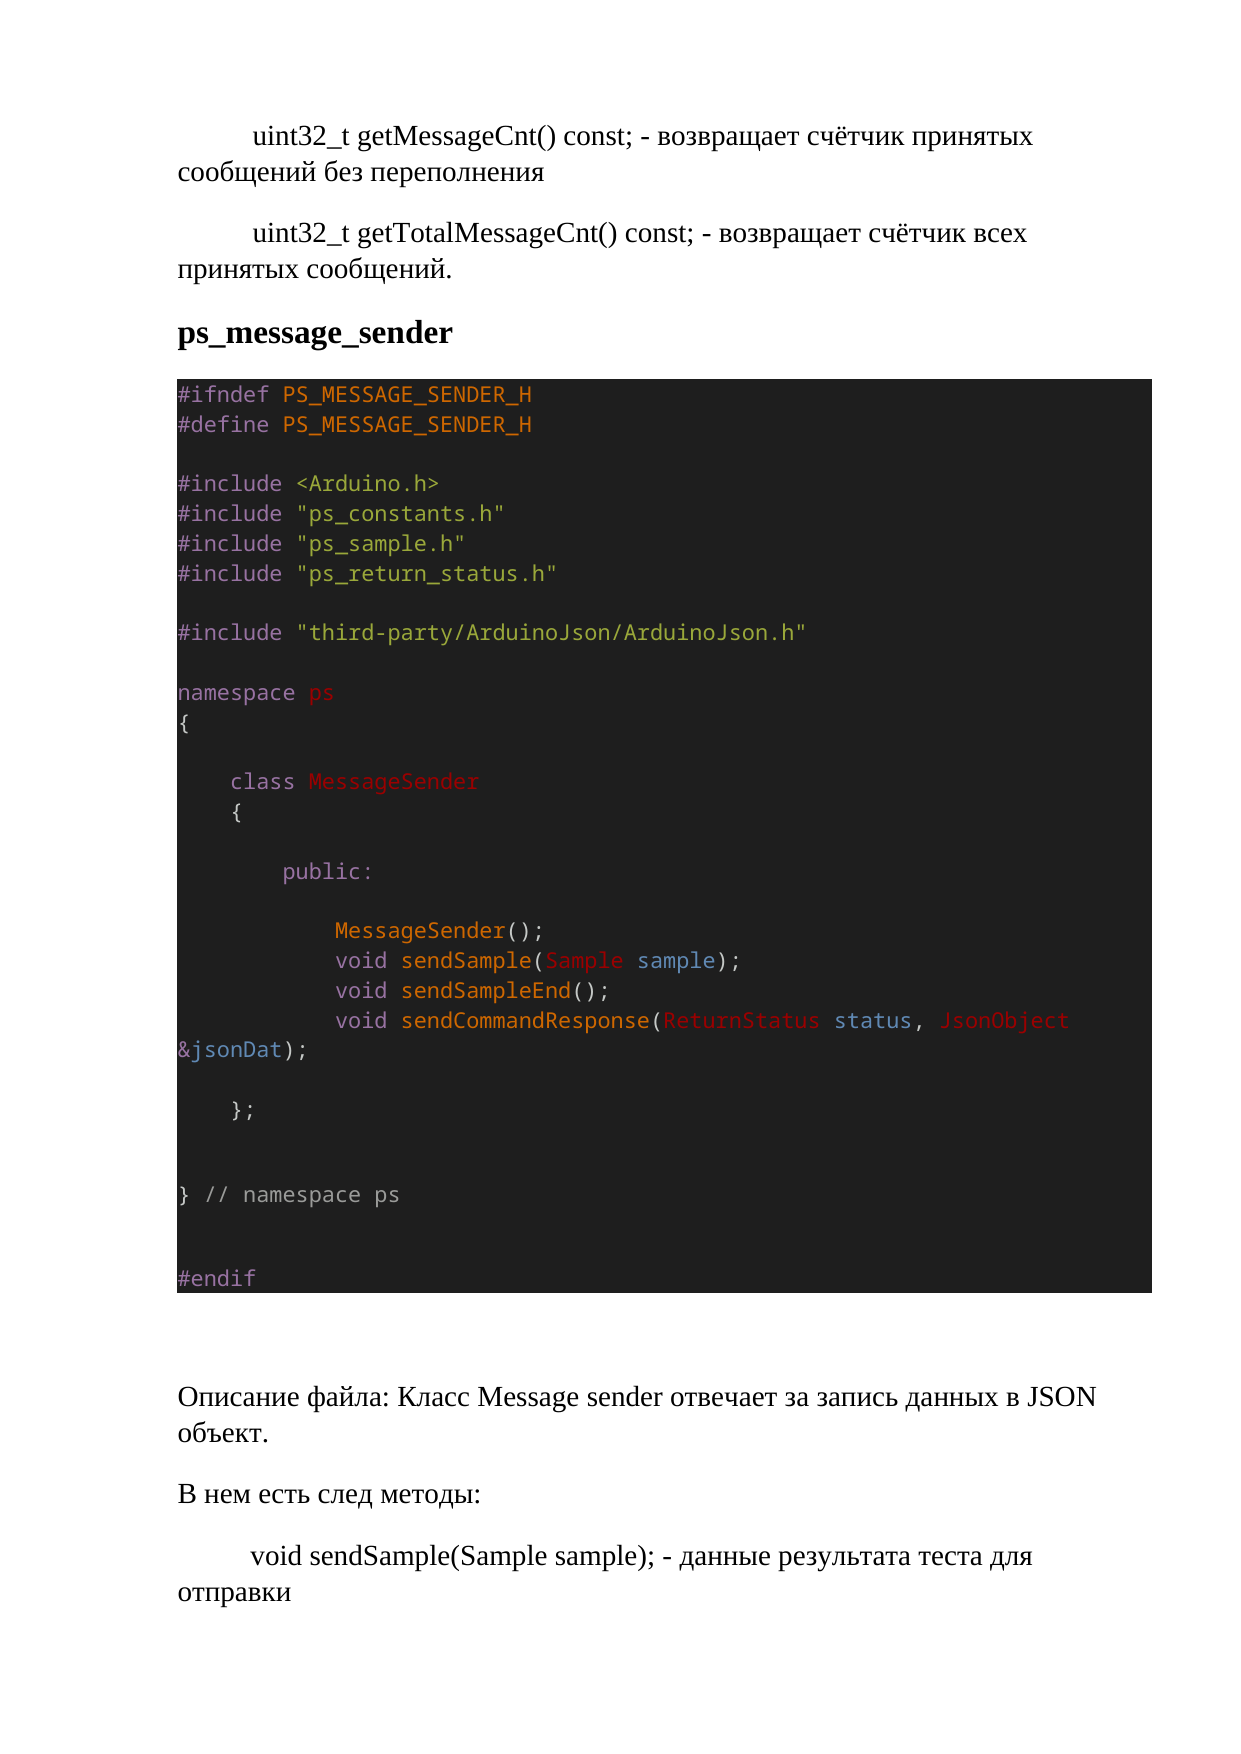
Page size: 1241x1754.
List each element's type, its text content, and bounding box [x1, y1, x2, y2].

text void sendSample(Sample sample); [177, 945, 1152, 975]
text #ifndef PS_MESSAGE_SENDER_H [177, 379, 1152, 409]
text class MessageSender [177, 766, 1152, 796]
text #include "ps_constants.h" [177, 498, 1152, 528]
text { [177, 707, 1152, 737]
text namespace ps [177, 677, 1152, 707]
text uint32_t getTotalMessageCnt() const; - возвращает счётчик всех принятых сообщений. [177, 215, 1152, 285]
text { [177, 796, 1152, 826]
text void sendSample(Sample sample); - данные результата теста для отправки [177, 1538, 1152, 1607]
text #include "ps_return_status.h" [177, 558, 1152, 588]
text void sendCommandResponse(ReturnStatus status, JsonObject &jsonDat); [177, 1005, 1152, 1064]
text В нем есть след методы: [177, 1476, 1152, 1510]
text MessageSender(); [177, 915, 1152, 945]
subtitle ps_message_sender [177, 313, 1152, 351]
text #define PS_MESSAGE_SENDER_H [177, 409, 1152, 439]
text public: [177, 856, 1152, 886]
text void sendSampleEnd(); [177, 975, 1152, 1005]
text Описание файла: Класс Message sender отвечает за запись данных в JSON объект. [177, 1379, 1152, 1449]
text }; [177, 1094, 1152, 1124]
text #include "third-party/ArduinoJson/ArduinoJson.h" [177, 617, 1152, 647]
text uint32_t getMessageCnt() const; - возвращает счётчик принятых сообщений без переполнения [177, 118, 1152, 188]
text #endif [177, 1263, 1152, 1293]
text #include <Arduino.h> [177, 468, 1152, 498]
text } // namespace ps [177, 1179, 1152, 1208]
text #include "ps_sample.h" [177, 528, 1152, 558]
